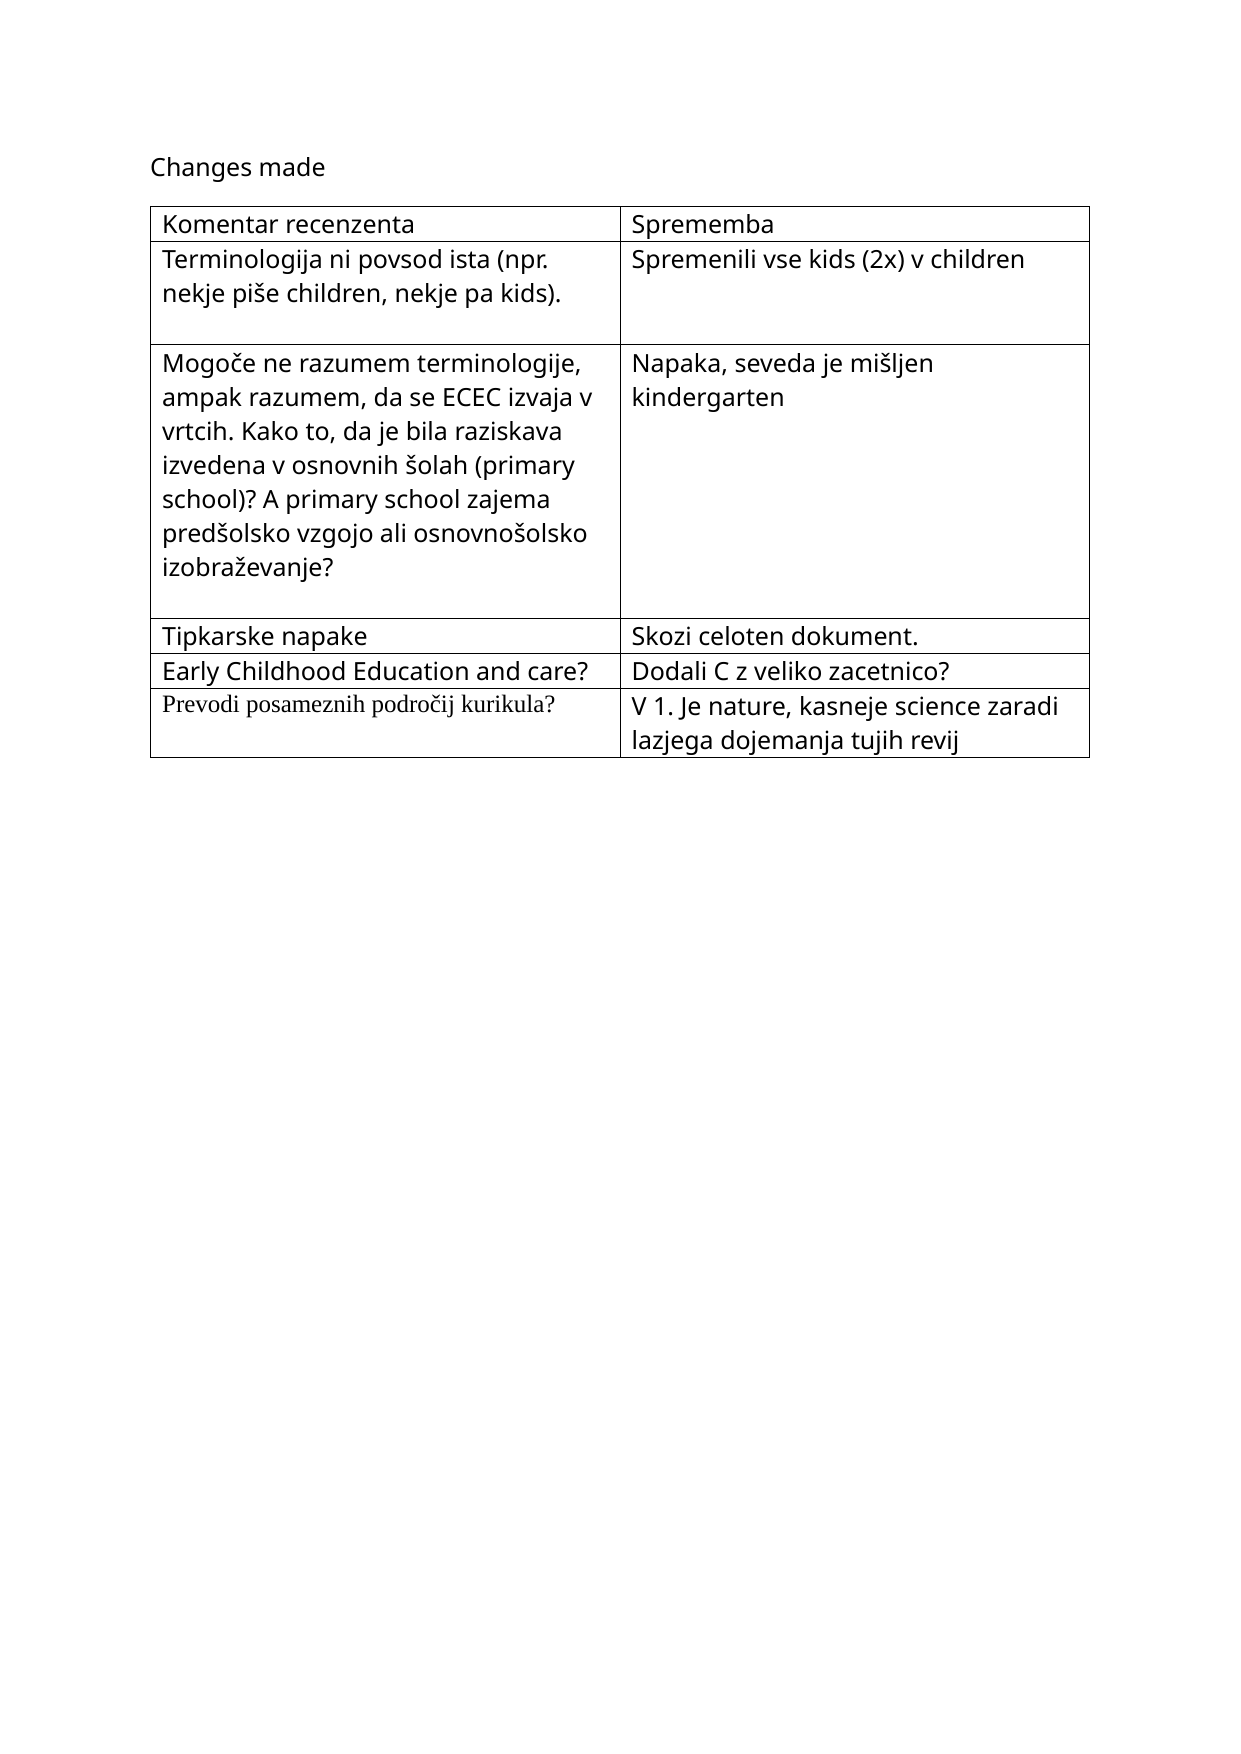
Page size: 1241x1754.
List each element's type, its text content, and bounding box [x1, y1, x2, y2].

table_cell Spremenili vse kids (2x) v children [621, 242, 1089, 344]
table_cell V 1. Je nature, kasneje science zaradi lazjega dojemanja tujih revij [621, 689, 1089, 757]
table_cell Prevodi posameznih področij kurikula? [151, 689, 620, 757]
table_cell Mogoče ne razumem terminologije, ampak razumem, da se ECEC izvaja v vrtcih. Kako to, da je bila raziskava izvedena v osnovnih šolah (primary school)? A primary school zajema predšolsko vzgojo ali osnovnošolsko izobraževanje? [151, 345, 620, 618]
table_header Sprememba [621, 207, 1089, 241]
table_cell Terminologija ni povsod ista (npr. nekje piše children, nekje pa kids). [151, 242, 620, 344]
table_cell Skozi celoten dokument. [621, 619, 1089, 653]
table_cell Tipkarske napake [151, 619, 620, 653]
table_cell Dodali C z veliko zacetnico? [621, 654, 1089, 688]
table_header Komentar recenzenta [151, 207, 620, 241]
table_cell Napaka, seveda je mišljen kindergarten [621, 345, 1089, 618]
text Changes made [150, 150, 1090, 184]
table_cell Early Childhood Education and care? [151, 654, 620, 688]
